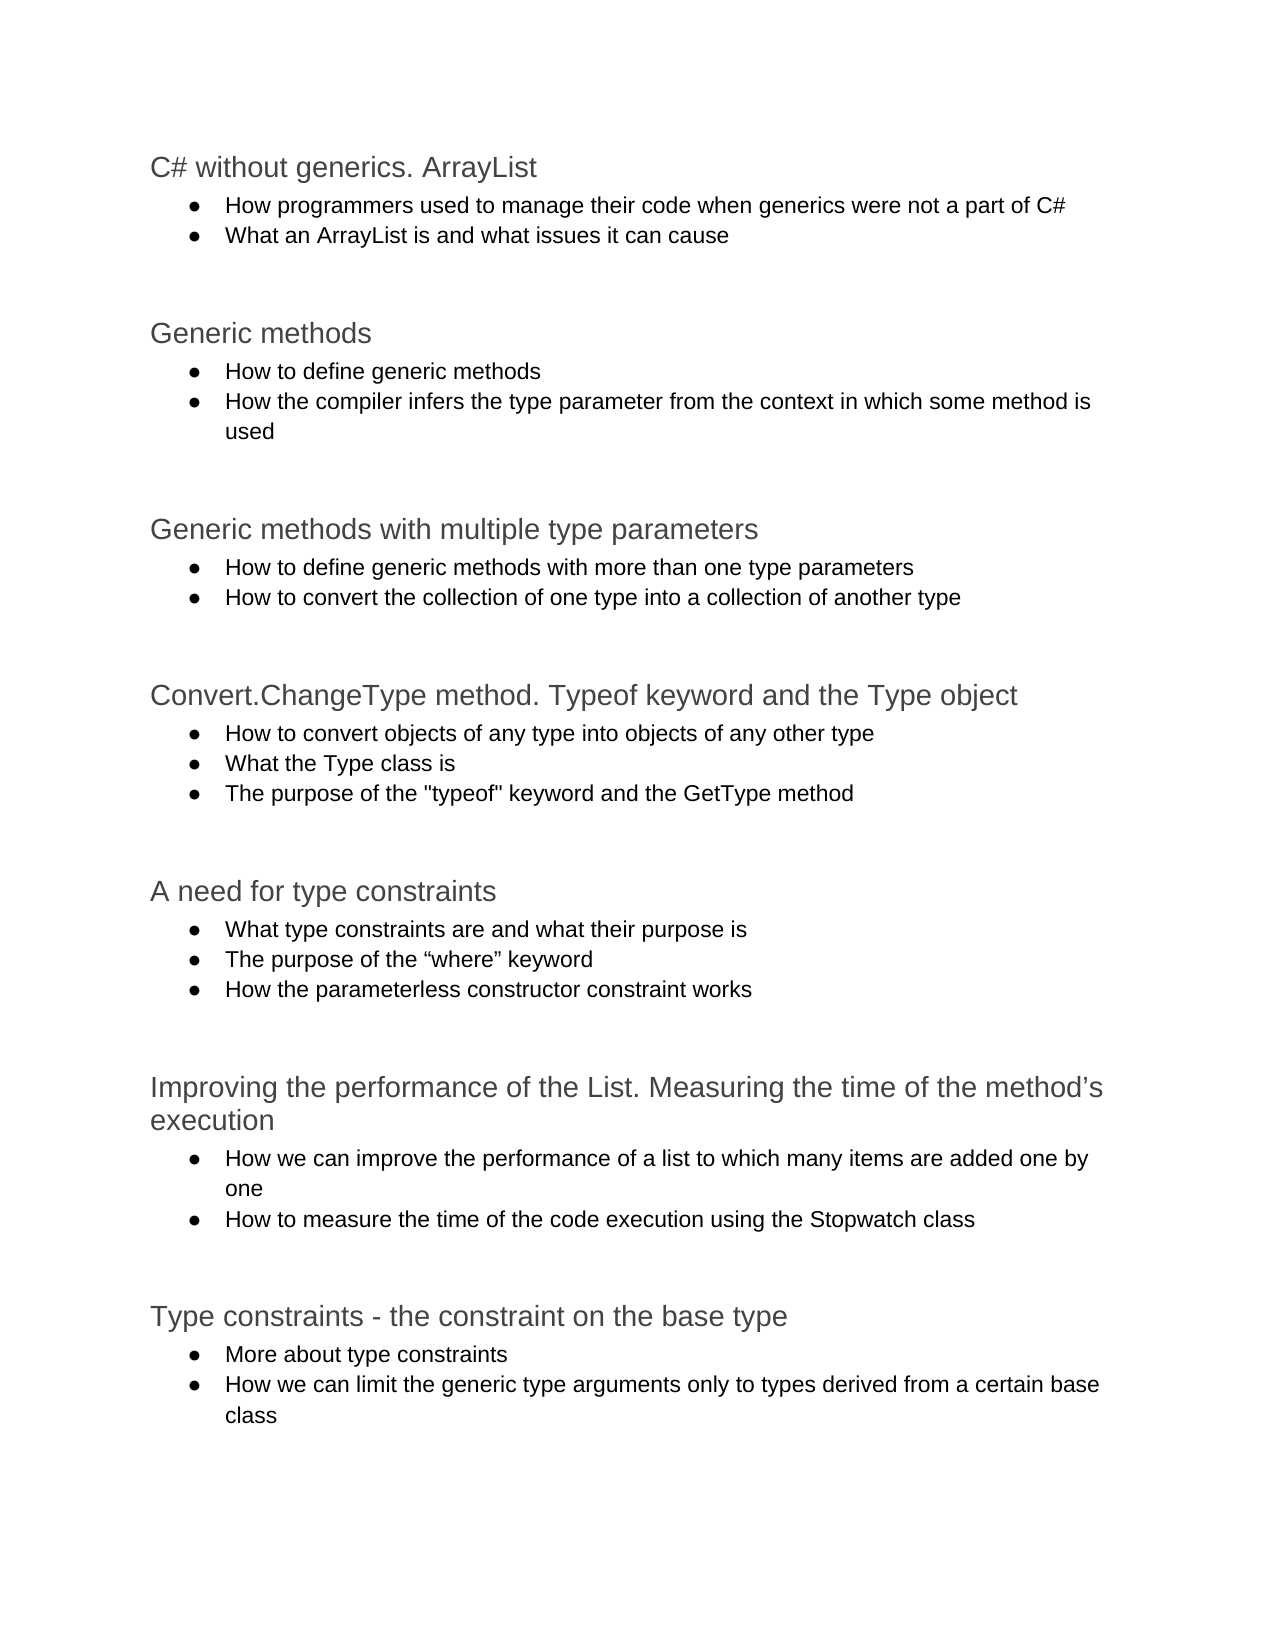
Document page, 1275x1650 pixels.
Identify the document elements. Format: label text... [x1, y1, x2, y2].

subtitle Improving the performance of the List. Measuring the time of the method’s execution [150, 1070, 1125, 1137]
list What the Type class is [187, 750, 1125, 776]
subtitle Convert.ChangeType method. Typeof keyword and the Type object [150, 678, 1125, 711]
list The purpose of the "typeof" keyword and the GetType method [187, 780, 1125, 806]
subtitle Generic methods with multiple type parameters [150, 512, 1125, 545]
list How the parameterless constructor constraint works [187, 976, 1125, 1002]
list How to convert the collection of one type into a collection of another type [187, 584, 1125, 610]
list How to measure the time of the code execution using the Stopwatch class [187, 1206, 1125, 1232]
list What type constraints are and what their purpose is [187, 916, 1125, 942]
subtitle Type constraints - the constraint on the base type [150, 1299, 1125, 1333]
subtitle Generic methods [150, 316, 1125, 349]
list How to define generic methods [187, 358, 1125, 384]
list How the compiler infers the type parameter from the context in which some method is used [187, 388, 1125, 444]
list How we can limit the generic type arguments only to types derived from a certain base class [187, 1371, 1125, 1428]
subtitle C# without generics. ArrayList [150, 150, 1125, 183]
list How to define generic methods with more than one type parameters [187, 554, 1125, 580]
subtitle A need for type constraints [150, 874, 1125, 907]
list More about type constraints [187, 1341, 1125, 1368]
list How programmers used to manage their code when generics were not a part of C# [187, 192, 1125, 218]
list The purpose of the “where” keyword [187, 946, 1125, 972]
list What an ArrayList is and what issues it can cause [187, 222, 1125, 248]
list How we can improve the performance of a list to which many items are added one by one [187, 1145, 1125, 1202]
list How to convert objects of any type into objects of any other type [187, 719, 1125, 746]
